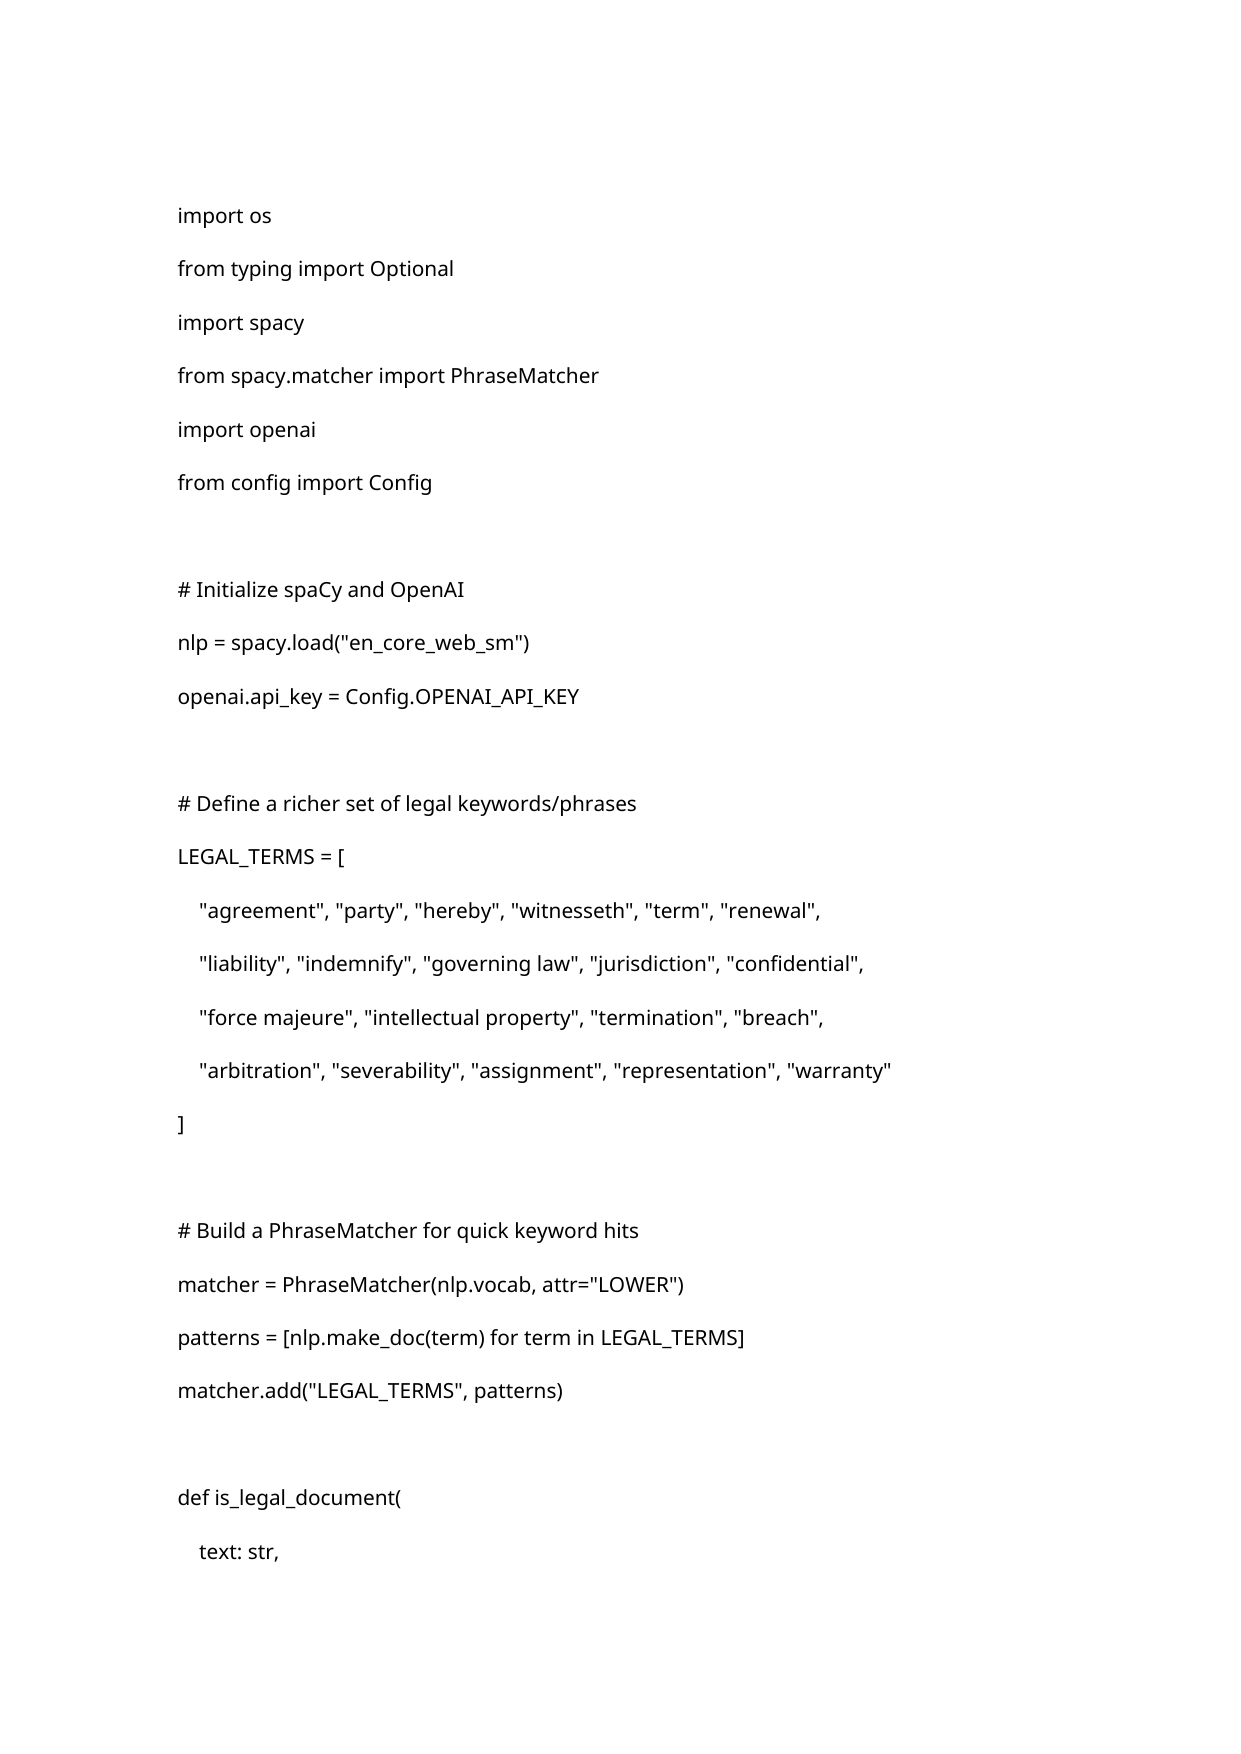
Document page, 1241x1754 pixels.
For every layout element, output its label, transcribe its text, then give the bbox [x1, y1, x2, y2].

text "agreement", "party", "hereby", "witnesseth", "term", "renewal", [177, 896, 1063, 924]
text matcher.add("LEGAL_TERMS", patterns) [177, 1377, 1063, 1405]
text LEGAL_TERMS = [ [177, 842, 1063, 871]
text # Define a richer set of legal keywords/phrases [177, 789, 1063, 817]
text from spacy.matcher import PhraseMatcher [177, 361, 1063, 390]
text ] [177, 1109, 1063, 1138]
text nlp = spacy.load("en_core_web_sm") [177, 628, 1063, 657]
text from config import Config [177, 468, 1063, 497]
text matcher = PhraseMatcher(nlp.vocab, attr="LOWER") [177, 1270, 1063, 1298]
text openai.api_key = Config.OPENAI_API_KEY [177, 682, 1063, 710]
text import openai [177, 415, 1063, 443]
text "arbitration", "severability", "assignment", "representation", "warranty" [177, 1056, 1063, 1084]
text # Initialize spaCy and OpenAI [177, 575, 1063, 603]
text "liability", "indemnify", "governing law", "jurisdiction", "confidential", [177, 949, 1063, 978]
text patterns = [nlp.make_doc(term) for term in LEGAL_TERMS] [177, 1323, 1063, 1352]
text def is_legal_document( [177, 1483, 1063, 1512]
text import os [177, 201, 1063, 229]
text # Build a PhraseMatcher for quick keyword hits [177, 1216, 1063, 1245]
text import spacy [177, 308, 1063, 336]
text "force majeure", "intellectual property", "termination", "breach", [177, 1003, 1063, 1031]
text text: str, [177, 1537, 1063, 1565]
text from typing import Optional [177, 254, 1063, 283]
